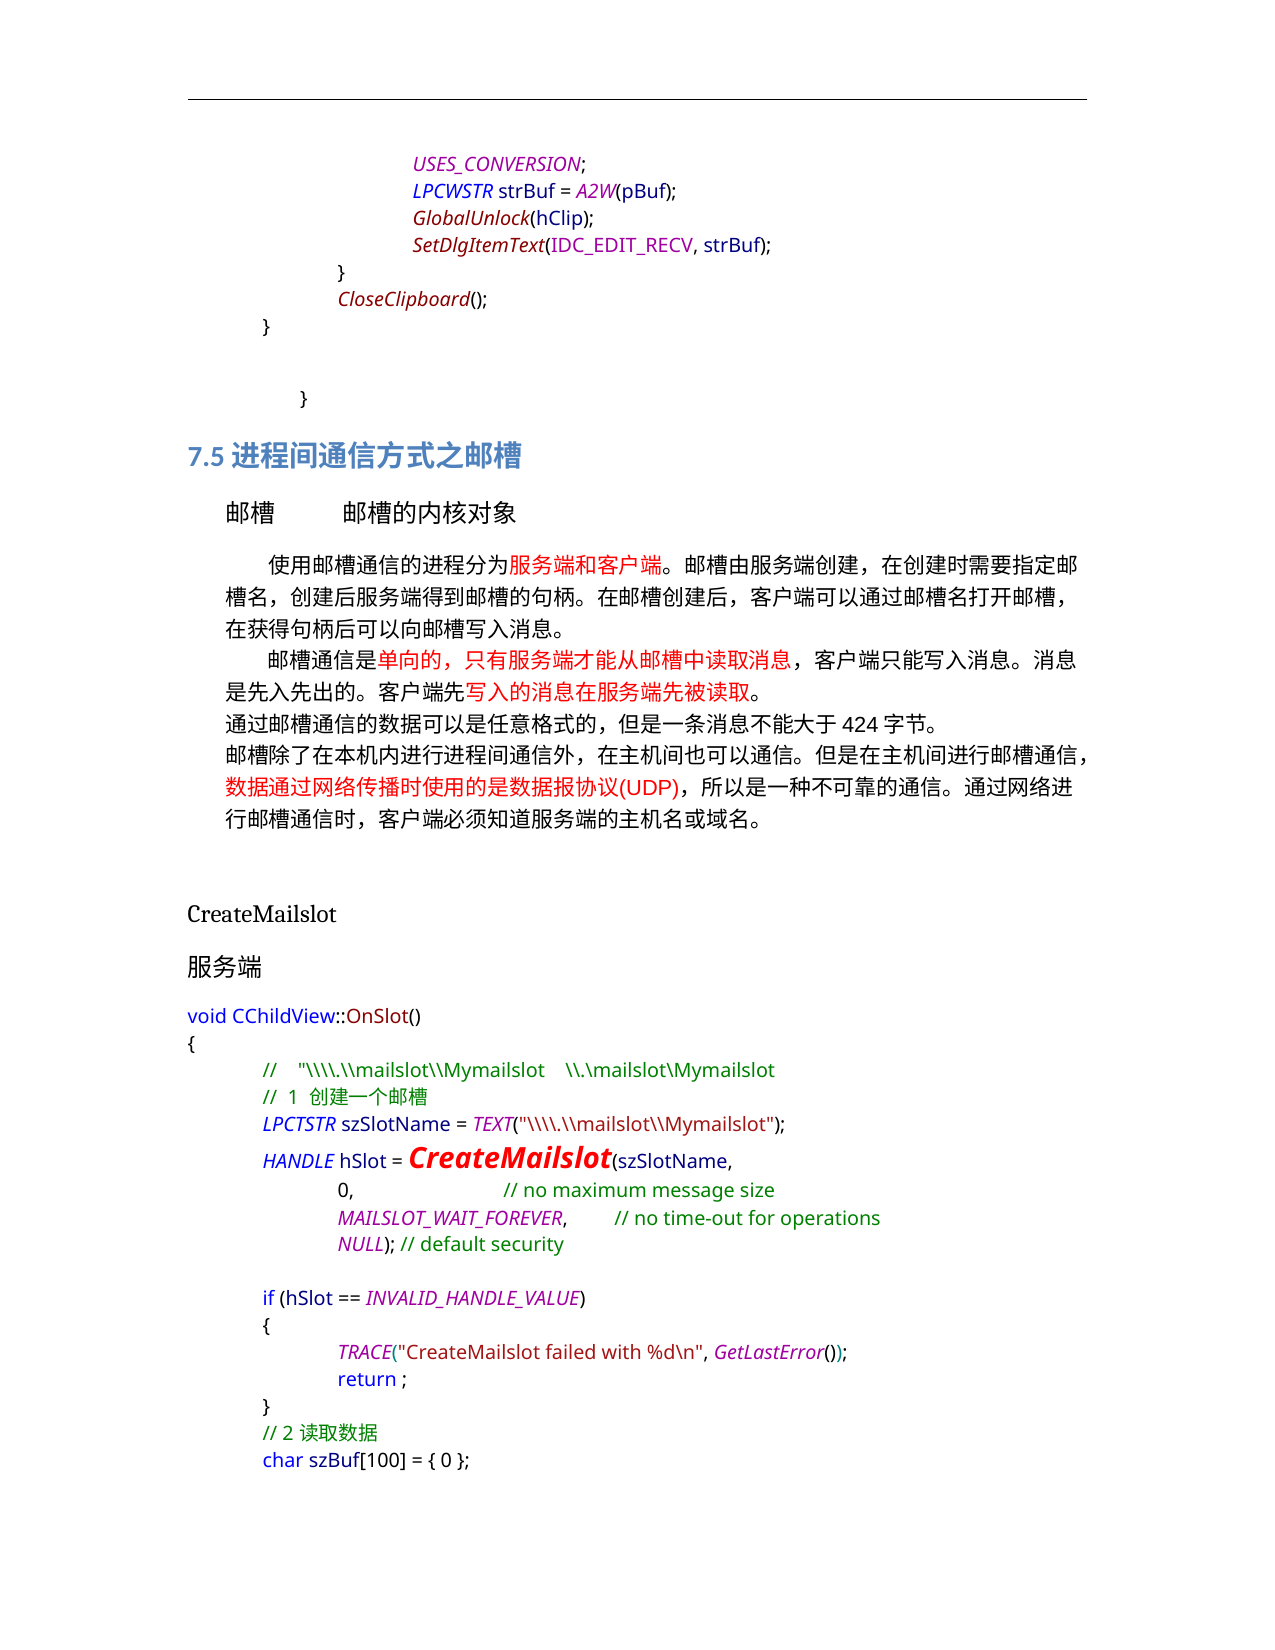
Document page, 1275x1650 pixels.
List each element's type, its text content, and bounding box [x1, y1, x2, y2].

text } [187, 312, 1087, 339]
text return ; [187, 1366, 1087, 1393]
text 服务端 [187, 947, 1087, 983]
text // 1 创建一个邮槽 [187, 1083, 1087, 1110]
text // 2 读取数据 [187, 1419, 1087, 1447]
text LPCWSTR strBuf = A2W(pBuf); [187, 177, 1087, 204]
text 使用邮槽通信的进程分为服务端和客户端。邮槽由服务端创建，在创建时需要指定邮槽名，创建后服务端得到邮槽的句柄。在邮槽创建后，客户端可以通过邮槽名打开邮槽，在获得句柄后可以向邮槽写入消息。 邮槽通信是单向的，只有服务端才能从邮槽中读取消息，客户端只能写入消息。消息是先入先出的。客户端先写入的消息在服务端先被读取。 通过邮槽通信的数据可以是任意格式的，但是一条消息不能大于424字节。 邮槽除了在本机内进行进程间通信外，在主机间也可以通信。但是在主机间进行邮槽通信，数据通过网络传播时使用的是数据报协议(UDP)，所以是一种不可靠的通信。通过网络进行邮槽通信时，客户端必须知道服务端的主机名或域名。 [225, 548, 1087, 833]
text if (hSlot == INVALID_HANDLE_VALUE) [187, 1285, 1087, 1312]
text LPCTSTR szSlotName = TEXT("\\\\.\\mailslot\\Mymailslot"); [187, 1110, 1087, 1137]
text } [187, 1393, 1087, 1419]
text CloseClipboard(); [187, 285, 1087, 312]
text 邮槽 邮槽的内核对象 [225, 493, 1087, 530]
text SetDlgItemText(IDC_EDIT_RECV, strBuf); [187, 231, 1087, 258]
text NULL); // default security [187, 1231, 1087, 1258]
text void CChildView::OnSlot() [187, 1002, 1087, 1029]
text CreateMailslot [187, 900, 1087, 928]
subtitle 7.5进程间通信方式之邮槽 [187, 432, 1087, 475]
text { [187, 1029, 1087, 1056]
text USES_CONVERSION; [187, 150, 1087, 177]
text char szBuf[100] = { 0 }; [187, 1447, 1087, 1473]
text } [300, 384, 1087, 412]
text } [187, 258, 1087, 285]
text GlobalUnlock(hClip); [187, 204, 1087, 231]
text TRACE("CreateMailslot failed with %d\n", GetLastError()); [187, 1339, 1087, 1366]
text // "\\\\.\\mailslot\\Mymailslot \\.\mailslot\Mymailslot [187, 1056, 1087, 1083]
text HANDLE hSlot = CreateMailslot(szSlotName, [187, 1137, 1087, 1177]
text MAILSLOT_WAIT_FOREVER, // no time-out for operations [187, 1204, 1087, 1231]
text { [187, 1312, 1087, 1339]
text 0, // no maximum message size [187, 1177, 1087, 1204]
